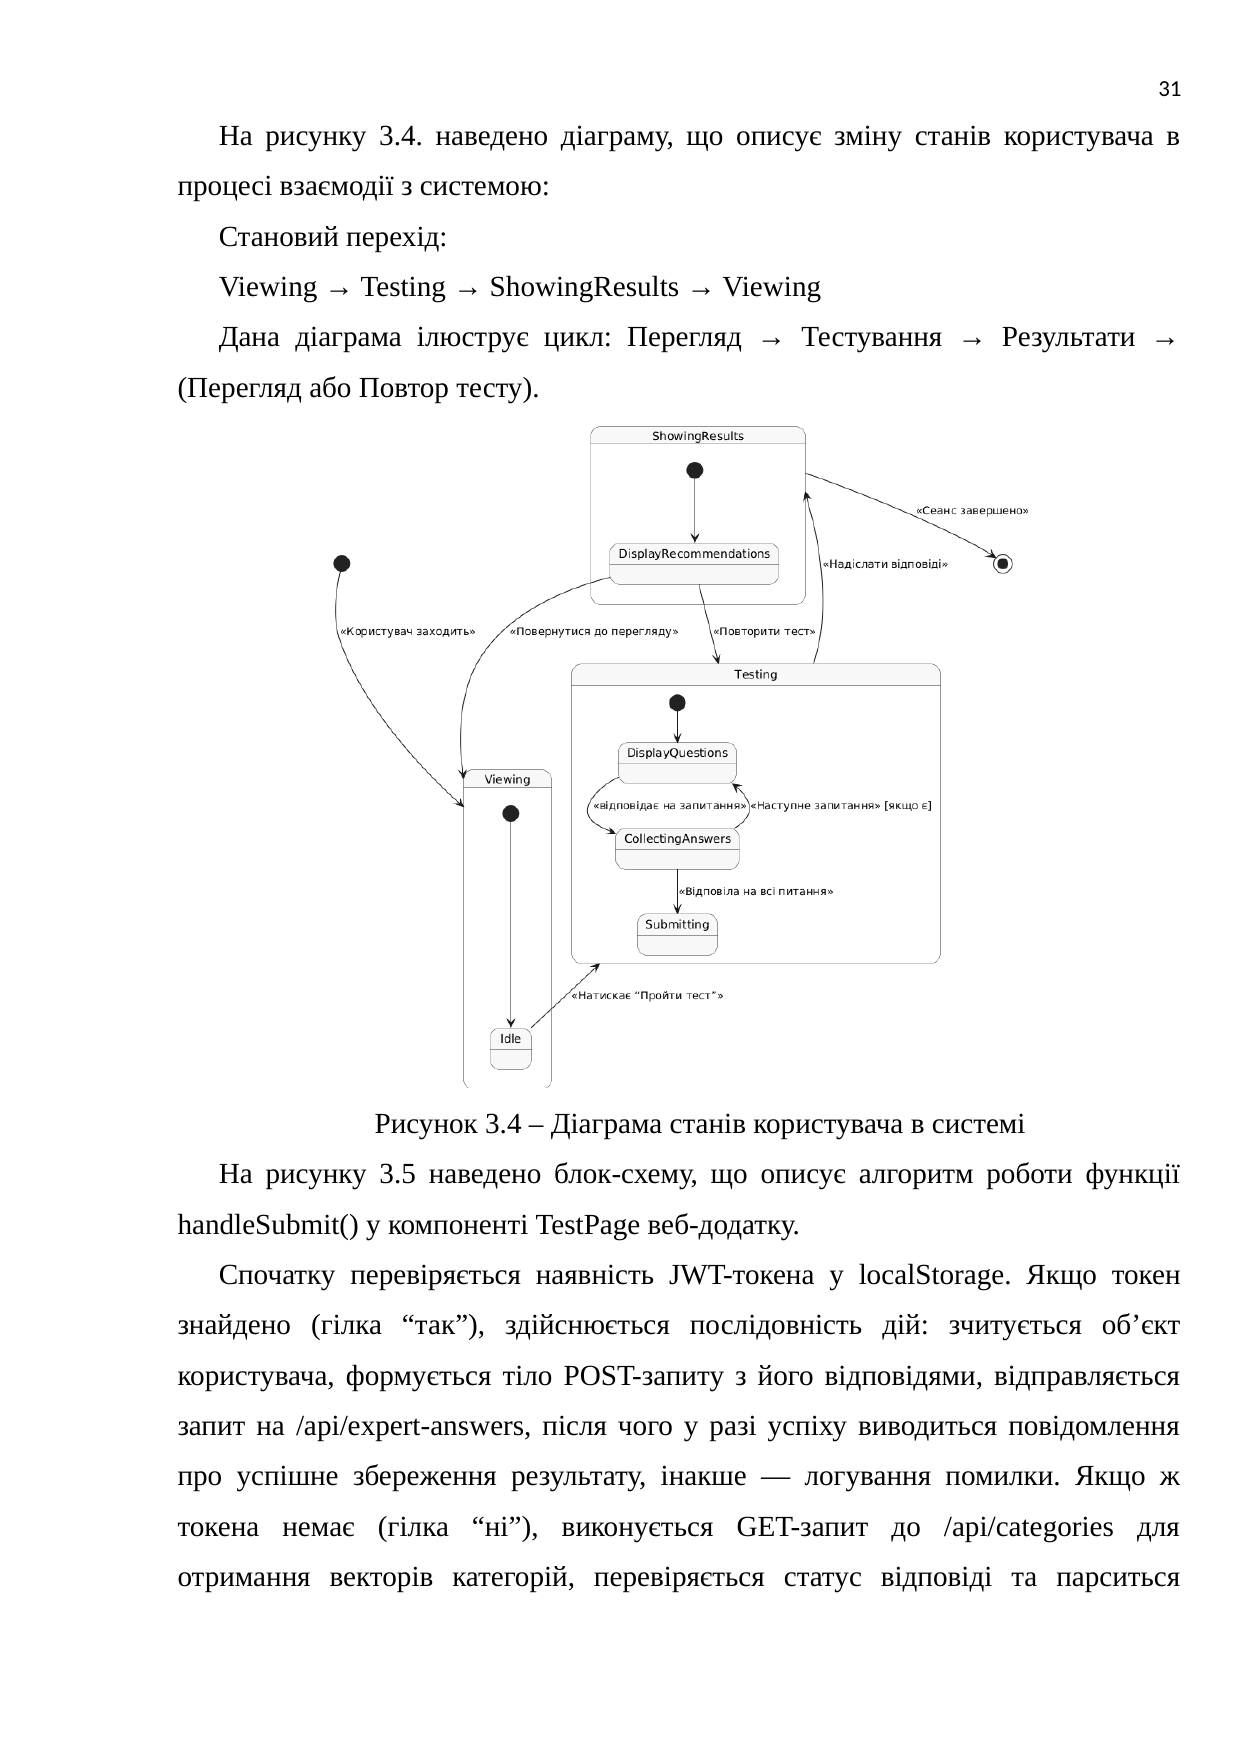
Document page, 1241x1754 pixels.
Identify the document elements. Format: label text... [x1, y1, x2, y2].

text Viewing → Testing → ShowingResults → Viewing [177, 269, 1181, 303]
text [177, 1257, 1181, 1593]
text Становий перехід: [177, 219, 1181, 252]
picture [327, 420, 1032, 1088]
text Дана діаграма ілюструє цикл: Перегляд → Тестування → Результати → (Перегляд або Повтор тесту). [177, 319, 1181, 403]
text На рисунку 3.5 наведено блок-схему, що описує алгоритм роботи функції handleSubmit() у компоненті TestPage веб-додатку. [177, 1157, 1181, 1240]
text На рисунку 3.4. наведено діаграму, що описує зміну станів користувача в процесі взаємодії з системою: [177, 118, 1181, 202]
text Рисунок 3.4 – Діаграма станів користувача в системі [177, 1106, 1181, 1140]
